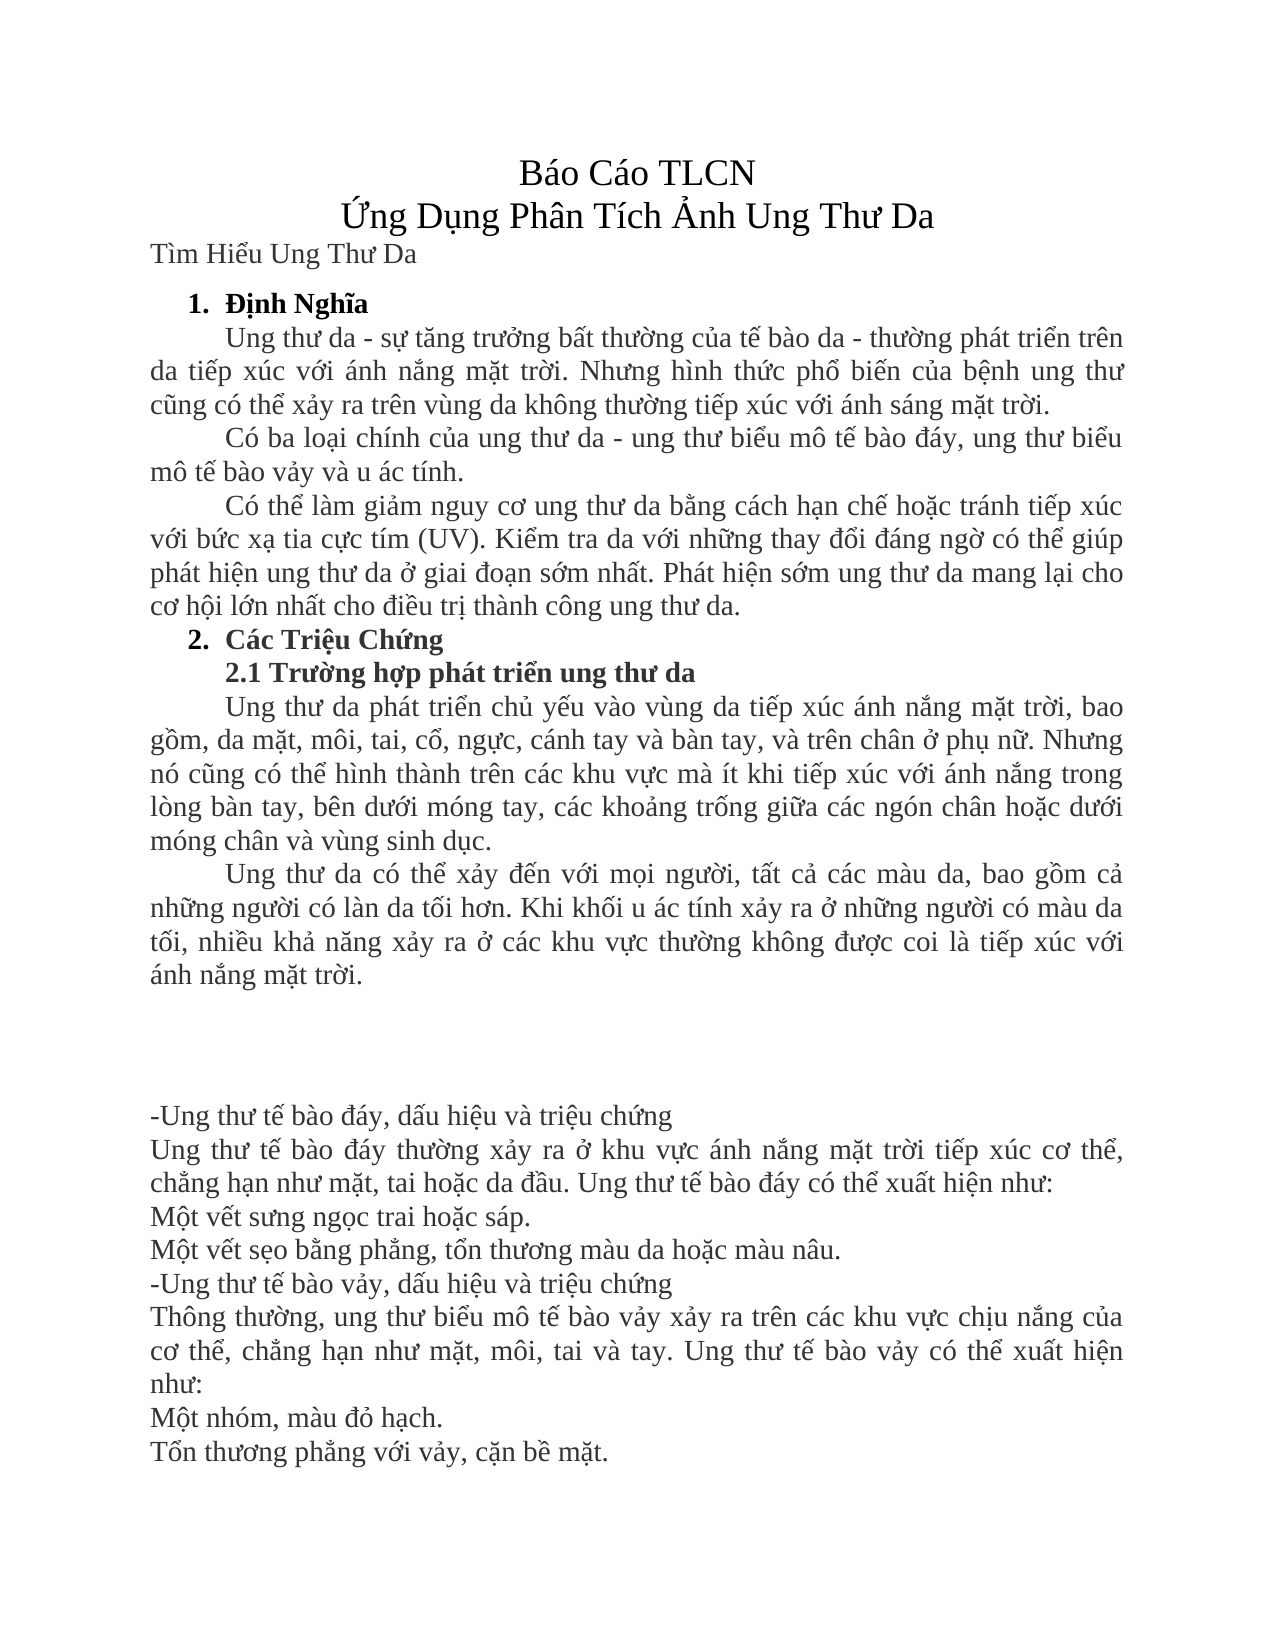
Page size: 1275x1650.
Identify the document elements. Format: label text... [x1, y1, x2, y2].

text Báo Cáo TLCN [150, 150, 1125, 193]
text Có thể làm giảm nguy cơ ung thư da bằng cách hạn chế hoặc tránh tiếp xúc với bức xạ tia cực tím (UV). Kiểm tra da với những thay đổi đáng ngờ có thể giúp phát hiện ung thư da ở giai đoạn sớm nhất. Phát hiện sớm ung thư da mang lại cho cơ hội lớn nhất cho điều trị thành công ung thư da. [150, 488, 1125, 622]
list Các Triệu Chứng [187, 622, 1125, 655]
text Ứng Dụng Phân Tích Ảnh Ung Thư Da [150, 193, 1125, 236]
text Một vết sẹo bằng phẳng, tổn thương màu da hoặc màu nâu. [150, 1232, 1125, 1266]
text Một vết sưng ngọc trai hoặc sáp. [150, 1199, 1125, 1232]
text Ung thư da có thể xảy đến với mọi người, tất cả các màu da, bao gồm cả những người có làn da tối hơn. Khi khối u ác tính xảy ra ở những người có màu da tối, nhiều khả năng xảy ra ở các khu vực thường không được coi là tiếp xúc với ánh nắng mặt trời. [150, 857, 1125, 991]
list Định Nghĩa [187, 286, 1125, 320]
text -Ung thư tế bào vảy, dấu hiệu và triệu chứng [150, 1266, 1125, 1299]
text Ung thư da - sự tăng trưởng bất thường của tế bào da - thường phát triển trên da tiếp xúc với ánh nắng mặt trời. Nhưng hình thức phổ biến của bệnh ung thư cũng có thể xảy ra trên vùng da không thường tiếp xúc với ánh sáng mặt trời. [150, 320, 1125, 421]
text Tìm Hiểu Ung Thư Da [150, 236, 1125, 270]
text Ung thư da phát triển chủ yếu vào vùng da tiếp xúc ánh nắng mặt trời, bao gồm, da mặt, môi, tai, cổ, ngực, cánh tay và bàn tay, và trên chân ở phụ nữ. Nhưng nó cũng có thể hình thành trên các khu vực mà ít khi tiếp xúc với ánh nắng trong lòng bàn tay, bên dưới móng tay, các khoảng trống giữa các ngón chân hoặc dưới móng chân và vùng sinh dục. [150, 689, 1125, 857]
text -Ung thư tế bào đáy, dấu hiệu và triệu chứng [150, 1098, 1125, 1132]
text Tổn thương phẳng với vảy, cặn bề mặt. [150, 1434, 1125, 1467]
text Một nhóm, màu đỏ hạch. [150, 1400, 1125, 1434]
text 2.1 Trường hợp phát triển ung thư da [225, 655, 1125, 689]
text Ung thư tế bào đáy thường xảy ra ở khu vực ánh nắng mặt trời tiếp xúc cơ thể, chẳng hạn như mặt, tai hoặc da đầu. Ung thư tế bào đáy có thể xuất hiện như: [150, 1132, 1125, 1199]
text Có ba loại chính của ung thư da - ung thư biểu mô tế bào đáy, ung thư biểu mô tế bào vảy và u ác tính. [150, 421, 1125, 488]
text Thông thường, ung thư biểu mô tế bào vảy xảy ra trên các khu vực chịu nắng của cơ thể, chẳng hạn như mặt, môi, tai và tay. Ung thư tế bào vảy có thể xuất hiện như: [150, 1299, 1125, 1400]
